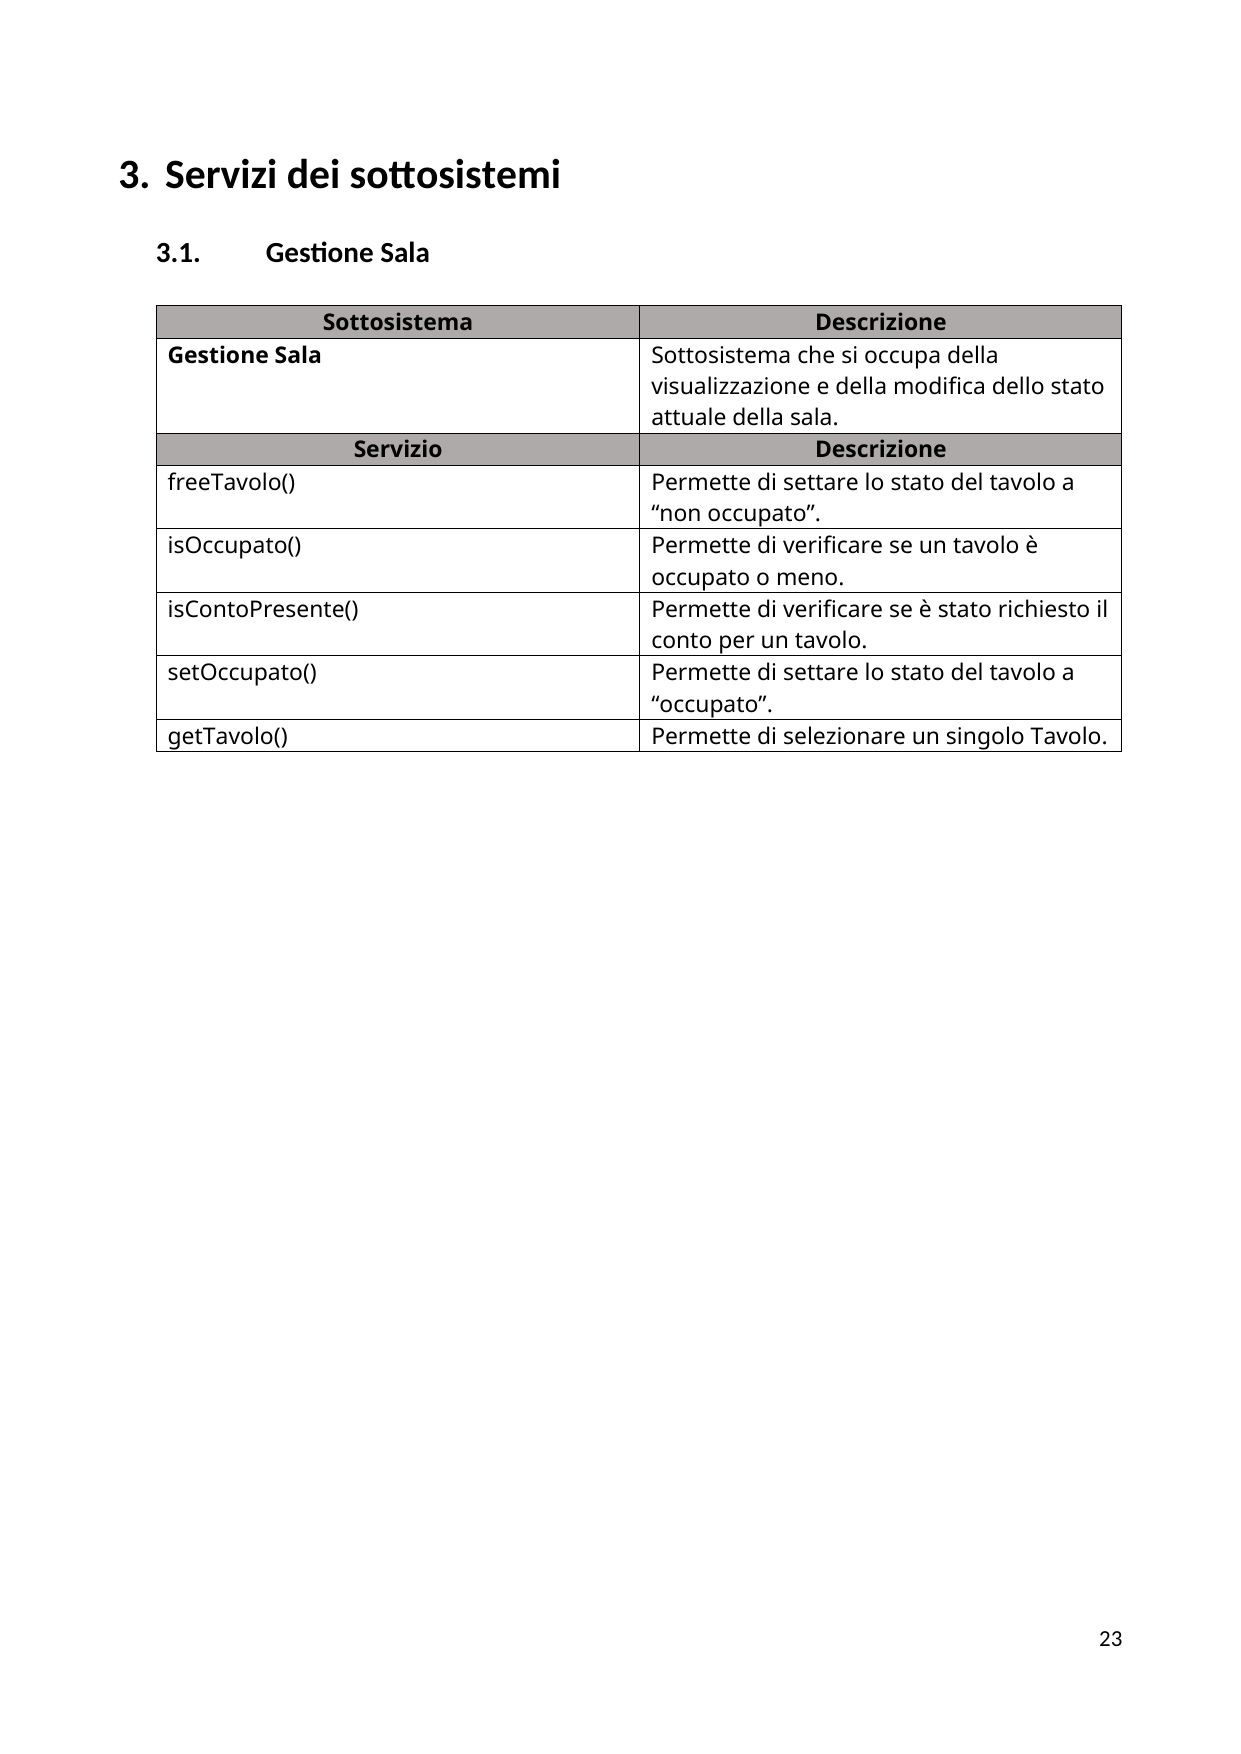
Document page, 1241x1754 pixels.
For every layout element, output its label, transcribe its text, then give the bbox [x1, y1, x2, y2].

table_cell isOccupato() [157, 529, 639, 592]
table_cell Gestione Sala [157, 339, 639, 432]
table_cell Descrizione [640, 434, 1121, 465]
table_header Sottosistema [157, 306, 639, 338]
table_cell setOccupato() [157, 656, 639, 719]
list Gestione Sala [156, 234, 1122, 270]
table_cell isContoPresente() [157, 593, 639, 655]
table_cell Permette di verificare se un tavolo è occupato o meno. [640, 529, 1121, 592]
list Servizi dei sottosistemi [118, 148, 1122, 198]
table_cell freeTavolo() [157, 466, 639, 528]
table_cell Permette di verificare se è stato richiesto il conto per un tavolo. [640, 593, 1121, 655]
table_header Descrizione [640, 306, 1121, 338]
table_cell Permette di selezionare un singolo Tavolo. [640, 720, 1121, 751]
table_cell getTavolo() [157, 720, 639, 751]
table_cell Sottosistema che si occupa della visualizzazione e della modifica dello stato attuale della sala. [640, 339, 1121, 432]
table_cell Servizio [157, 434, 639, 465]
table_cell Permette di settare lo stato del tavolo a “occupato”. [640, 656, 1121, 719]
table_cell Permette di settare lo stato del tavolo a “non occupato”. [640, 466, 1121, 528]
